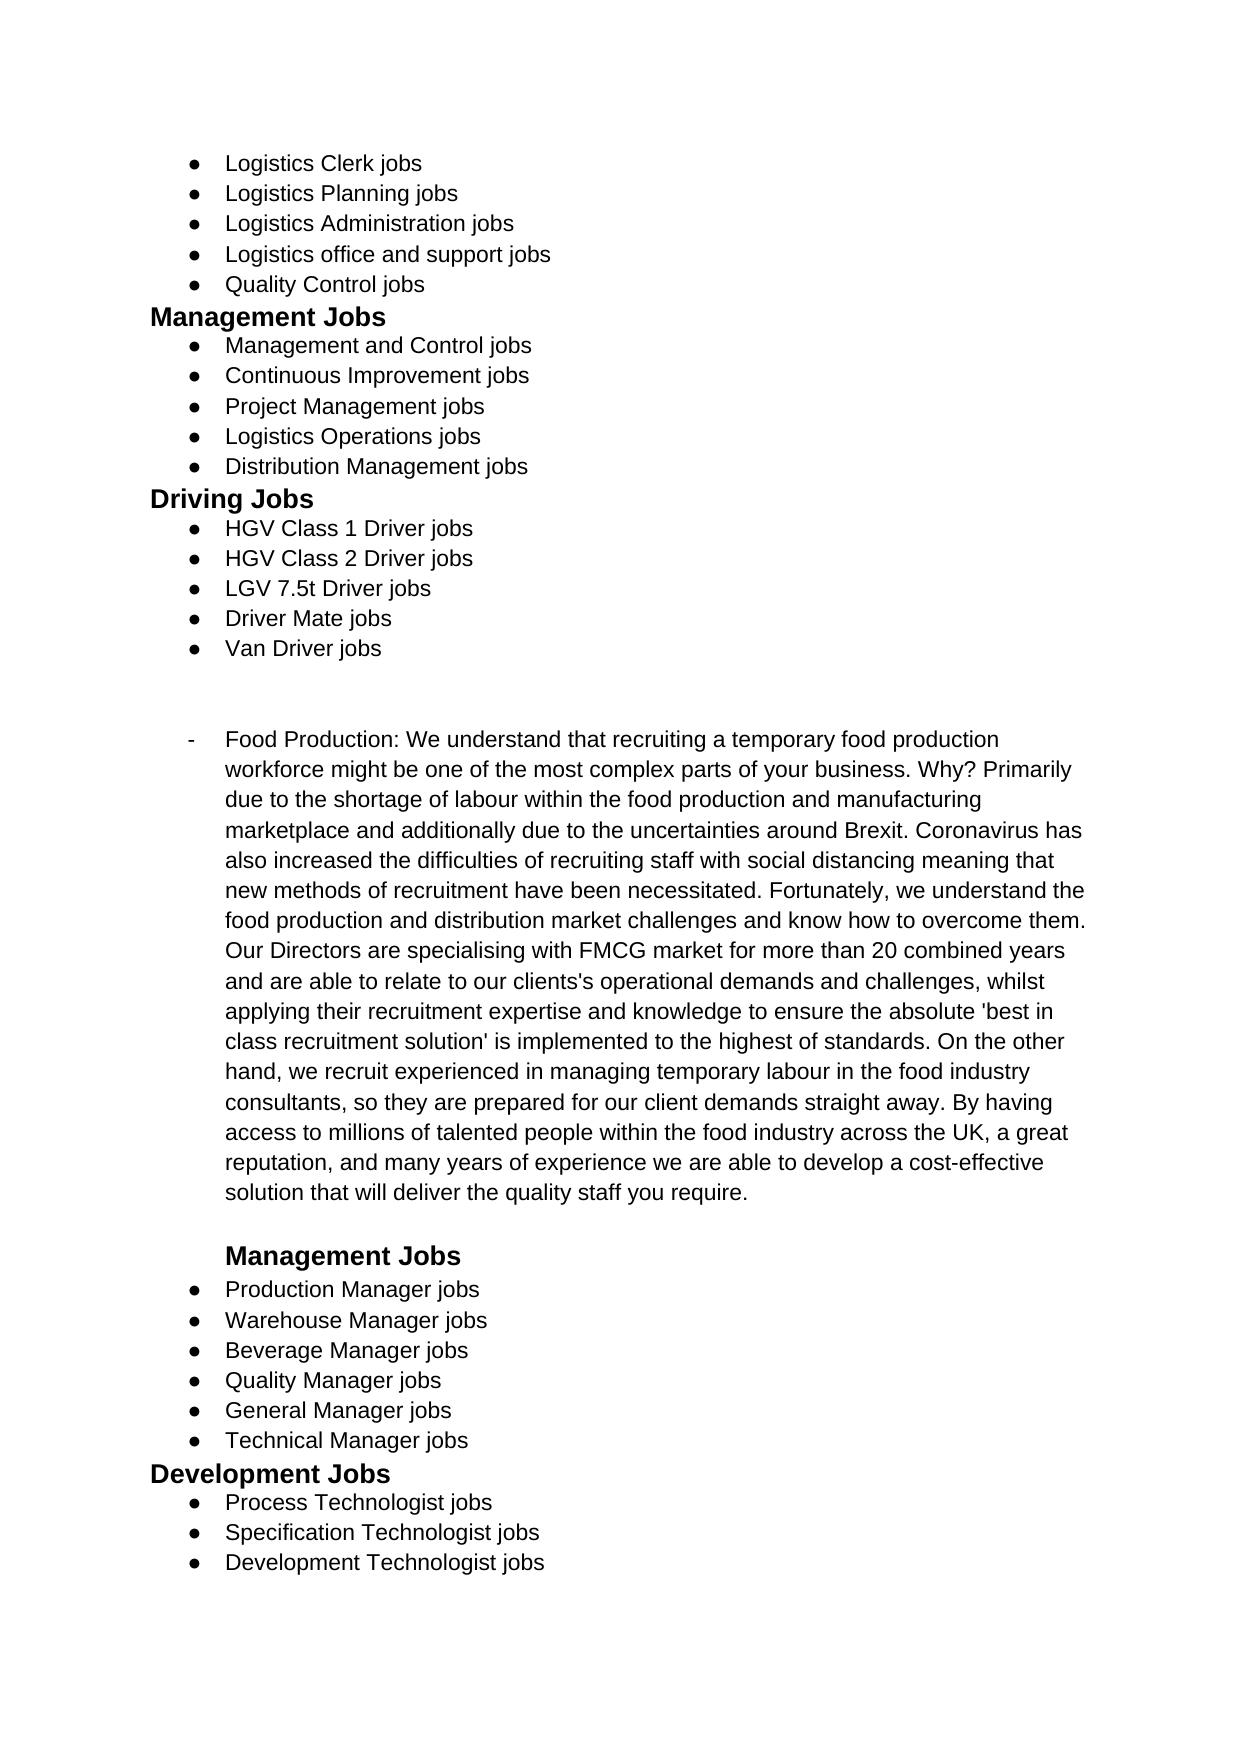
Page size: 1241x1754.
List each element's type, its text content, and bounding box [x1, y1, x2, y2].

list Project Management jobs [187, 393, 1090, 419]
list HGV Class 1 Driver jobs [187, 514, 1090, 541]
list Specification Technologist jobs [187, 1519, 1090, 1545]
list HGV Class 2 Driver jobs [187, 545, 1090, 571]
list Logistics office and support jobs [187, 241, 1090, 267]
list Management and Control jobs [187, 332, 1090, 359]
list LGV 7.5t Driver jobs [187, 575, 1090, 601]
list Logistics Clerk jobs [187, 150, 1090, 176]
subtitle Management Jobs [150, 301, 1090, 332]
list Logistics Planning jobs [187, 180, 1090, 207]
list Quality Control jobs [187, 271, 1090, 297]
list Beverage Manager jobs [187, 1337, 1090, 1363]
list Process Technologist jobs [187, 1489, 1090, 1515]
list Technical Manager jobs [187, 1427, 1090, 1454]
subtitle Driving Jobs [150, 483, 1090, 514]
list Logistics Operations jobs [187, 423, 1090, 449]
list Logistics Administration jobs [187, 210, 1090, 237]
list Driver Mate jobs [187, 605, 1090, 632]
list Development Technologist jobs [187, 1549, 1090, 1576]
list Continuous Improvement jobs [187, 362, 1090, 389]
list Quality Manager jobs [187, 1367, 1090, 1393]
list Warehouse Manager jobs [187, 1307, 1090, 1333]
list Production Manager jobs [187, 1276, 1090, 1303]
list Food Production: We understand that recruiting a temporary food production workforce might be one of the most complex parts of your business. Why? Primarily due to the shortage of labour within the food production and manufacturing marketplace and additionally due to the uncertainties around Brexit. Coronavirus has also increased the difficulties of recruiting staff with social distancing meaning that new methods of recruitment have been necessitated. Fortunately, we understand the food production and distribution market challenges and know how to overcome them. Our Directors are specialising with FMCG market for more than 20 combined years and are able to relate to our clients's operational demands and challenges, whilst applying their recruitment expertise and knowledge to ensure the absolute 'best in class recruitment solution' is implemented to the highest of standards. On the other hand, we recruit experienced in managing temporary labour in the food industry consultants, so they are prepared for our client demands straight away. By having access to millions of talented people within the food industry across the UK, a great reputation, and many years of experience we are able to develop a cost-effective solution that will deliver the quality staff you require. Management Jobs [187, 726, 1090, 1272]
list Van Driver jobs [187, 635, 1090, 662]
subtitle Development Jobs [150, 1458, 1090, 1489]
list General Manager jobs [187, 1397, 1090, 1423]
list Distribution Management jobs [187, 453, 1090, 479]
